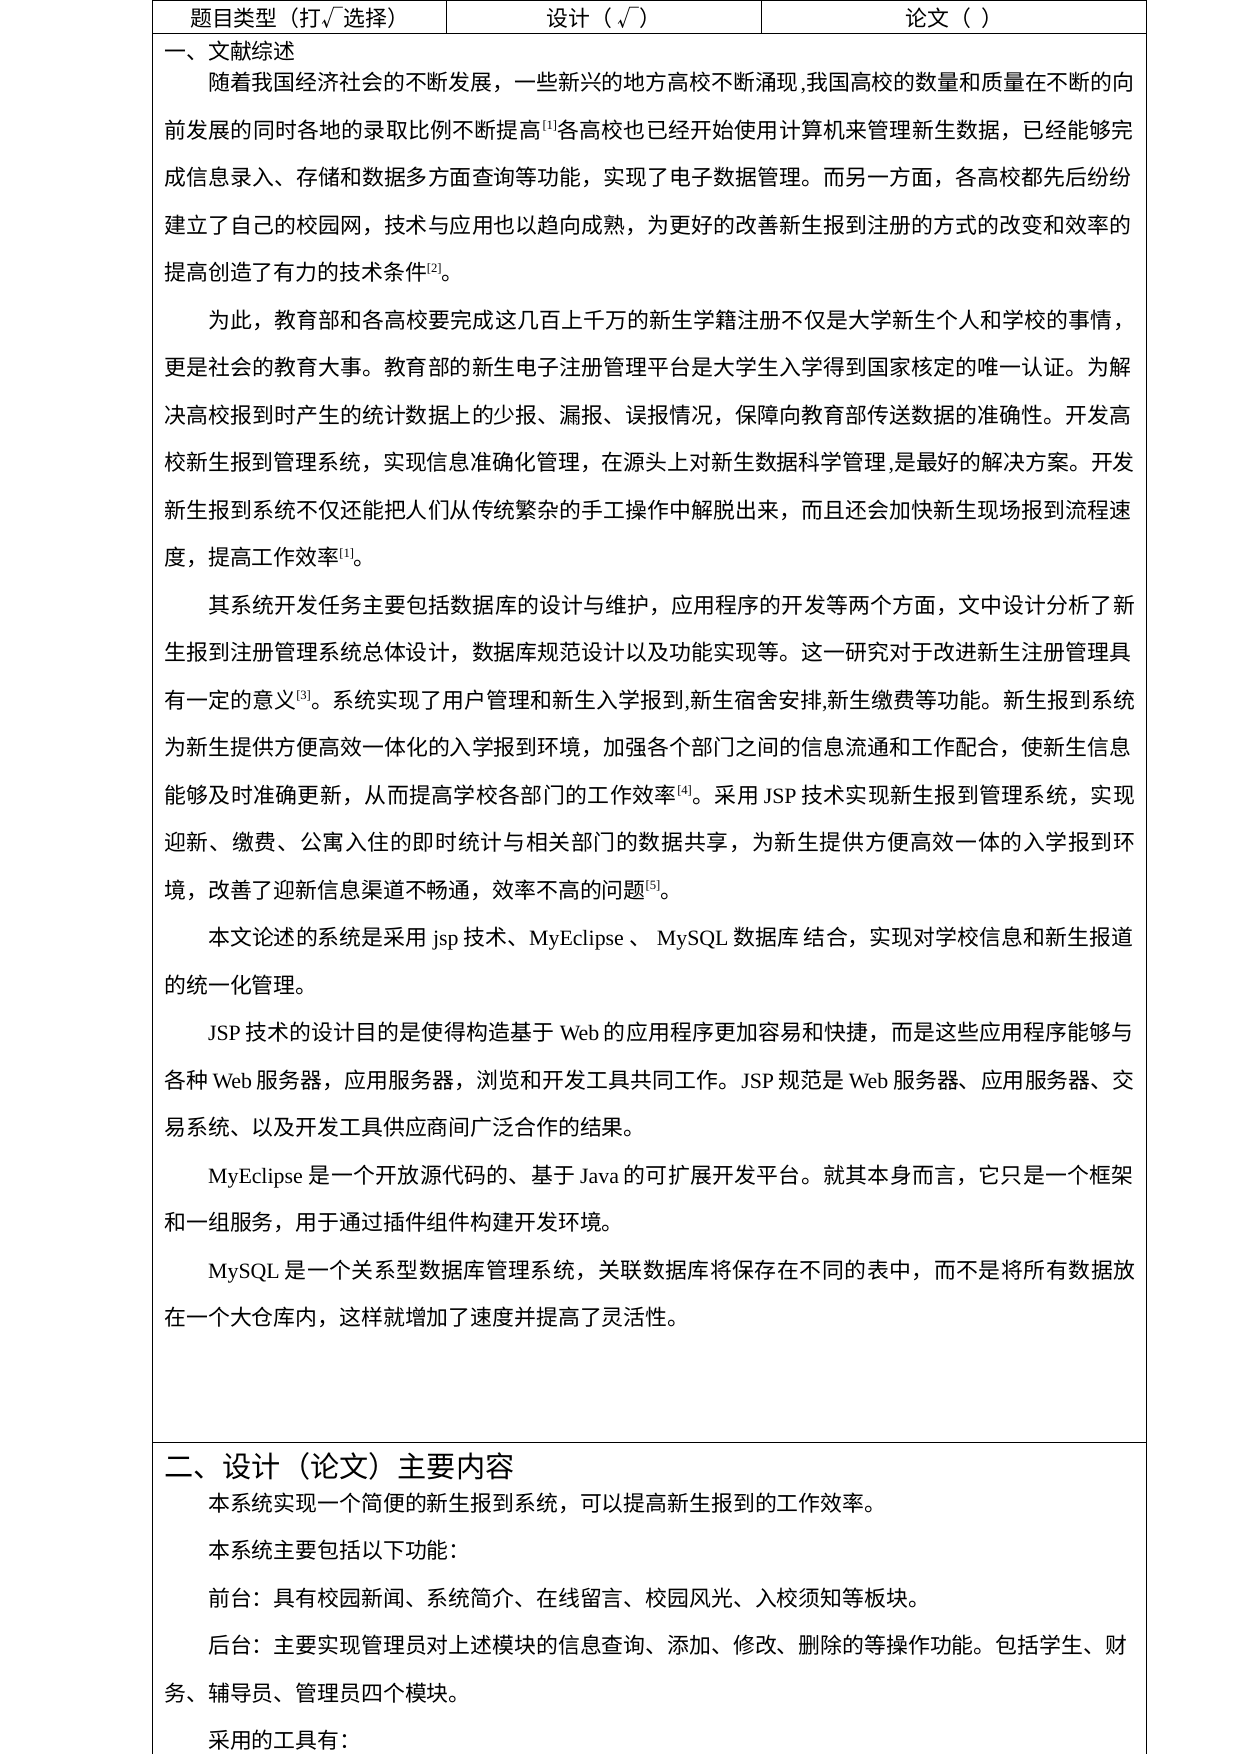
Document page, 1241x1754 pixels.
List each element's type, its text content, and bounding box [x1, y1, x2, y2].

table_header 论文（ ） [762, 1, 1146, 33]
table_header 题目类型（打√选择） [153, 1, 446, 33]
table_header 设计（ √） [447, 1, 761, 33]
table_cell 文献综述 随着我国经济社会的不断发展，一些新兴的地方高校不断涌现,我国高校的数量和质量在不断的向前发展的同时各地的录取比例不断提高[1]各高校也已经开始使用计算机来管理新生数据，已经能够完成信息录入、存储和数据多方面查询等功能，实现了电子数据管理。而另一方面，各高校都先后纷纷建立了自己的校园网，技术与应用也以趋向成熟，为更好的改善新生报到注册的方式的改变和效率的提高创造了有力的技术条件[2]。 为此，教育部和各高校要完成这几百上千万的新生学籍注册不仅是大学新生个人和学校的事情，更是社会的教育大事。教育部的新生电子注册管理平台是大学生入学得到国家核定的唯一认证。为解决高校报到时产生的统计数据上的少报、漏报、误报情况，保障向教育部传送数据的准确性。开发高校新生报到管理系统，实现信息准确化管理，在源头上对新生数据科学管理,是最好的解决方案。开发新生报到系统不仅还能把人们从传统繁杂的手工操作中解脱出来，而且还会加快新生现场报到流程速度，提高工作效率[1]。 其系统开发任务主要包括数据库的设计与维护，应用程序的开发等两个方面，文中设计分析了新生报到注册管理系统总体设计，数据库规范设计以及功能实现等。这一研究对于改进新生注册管理具有一定的意义[3]。系统实现了用户管理和新生入学报到,新生宿舍安排,新生缴费等功能。新生报到系统为新生提供方便高效一体化的入学报到环境，加强各个部门之间的信息流通和工作配合，使新生信息能够及时准确更新，从而提高学校各部门的工作效率[4]。采用JSP技术实现新生报到管理系统，实现迎新、缴费、公寓入住的即时统计与相关部门的数据共享，为新生提供方便高效一体的入学报到环境，改善了迎新信息渠道不畅通，效率不高的问题[5]。 本文论述的系统是采用jsp技术、MyEclipse 、 MySQL数据库 结合，实现对学校信息和新生报道的统一化管理。 JSP技术的设计目的是使得构造基于Web的应用程序更加容易和快捷，而是这些应用程序能够与各种Web服务器，应用服务器，浏览和开发工具共同工作。JSP规范是Web服务器、应用服务器、交易系统、以及开发工具供应商间广泛合作的结果。 MyEclipse 是一个开放源代码的、基于Java的可扩展开发平台。就其本身而言，它只是一个框架和一组服务，用于通过插件组件构建开发环境。 MySQL是一个关系型数据库管理系统，关联数据库将保存在不同的表中，而不是将所有数据放在一个大仓库内，这样就增加了速度并提高了灵活性。 [153, 34, 1146, 1442]
table_cell 二、设计（论文）主要内容 本系统实现一个简便的新生报到系统，可以提高新生报到的工作效率。 本系统主要包括以下功能： 前台：具有校园新闻、系统简介、在线留言、校园风光、入校须知等板块。 后台：主要实现管理员对上述模块的信息查询、添加、修改、删除的等操作功能。包括学生、财务、辅导员、管理员四个模块。 采用的工具有： 采用MySQL和MyEclipse作为开发工具，进行该系统的设计、实现和测试等。 编辑学生信息时，专业和班级的联动 分配宿舍应该放在学生信息管理还是宿舍管理（hard） 新生报到功能（ez） 前台功能（very hard） [153, 1443, 1146, 1754]
